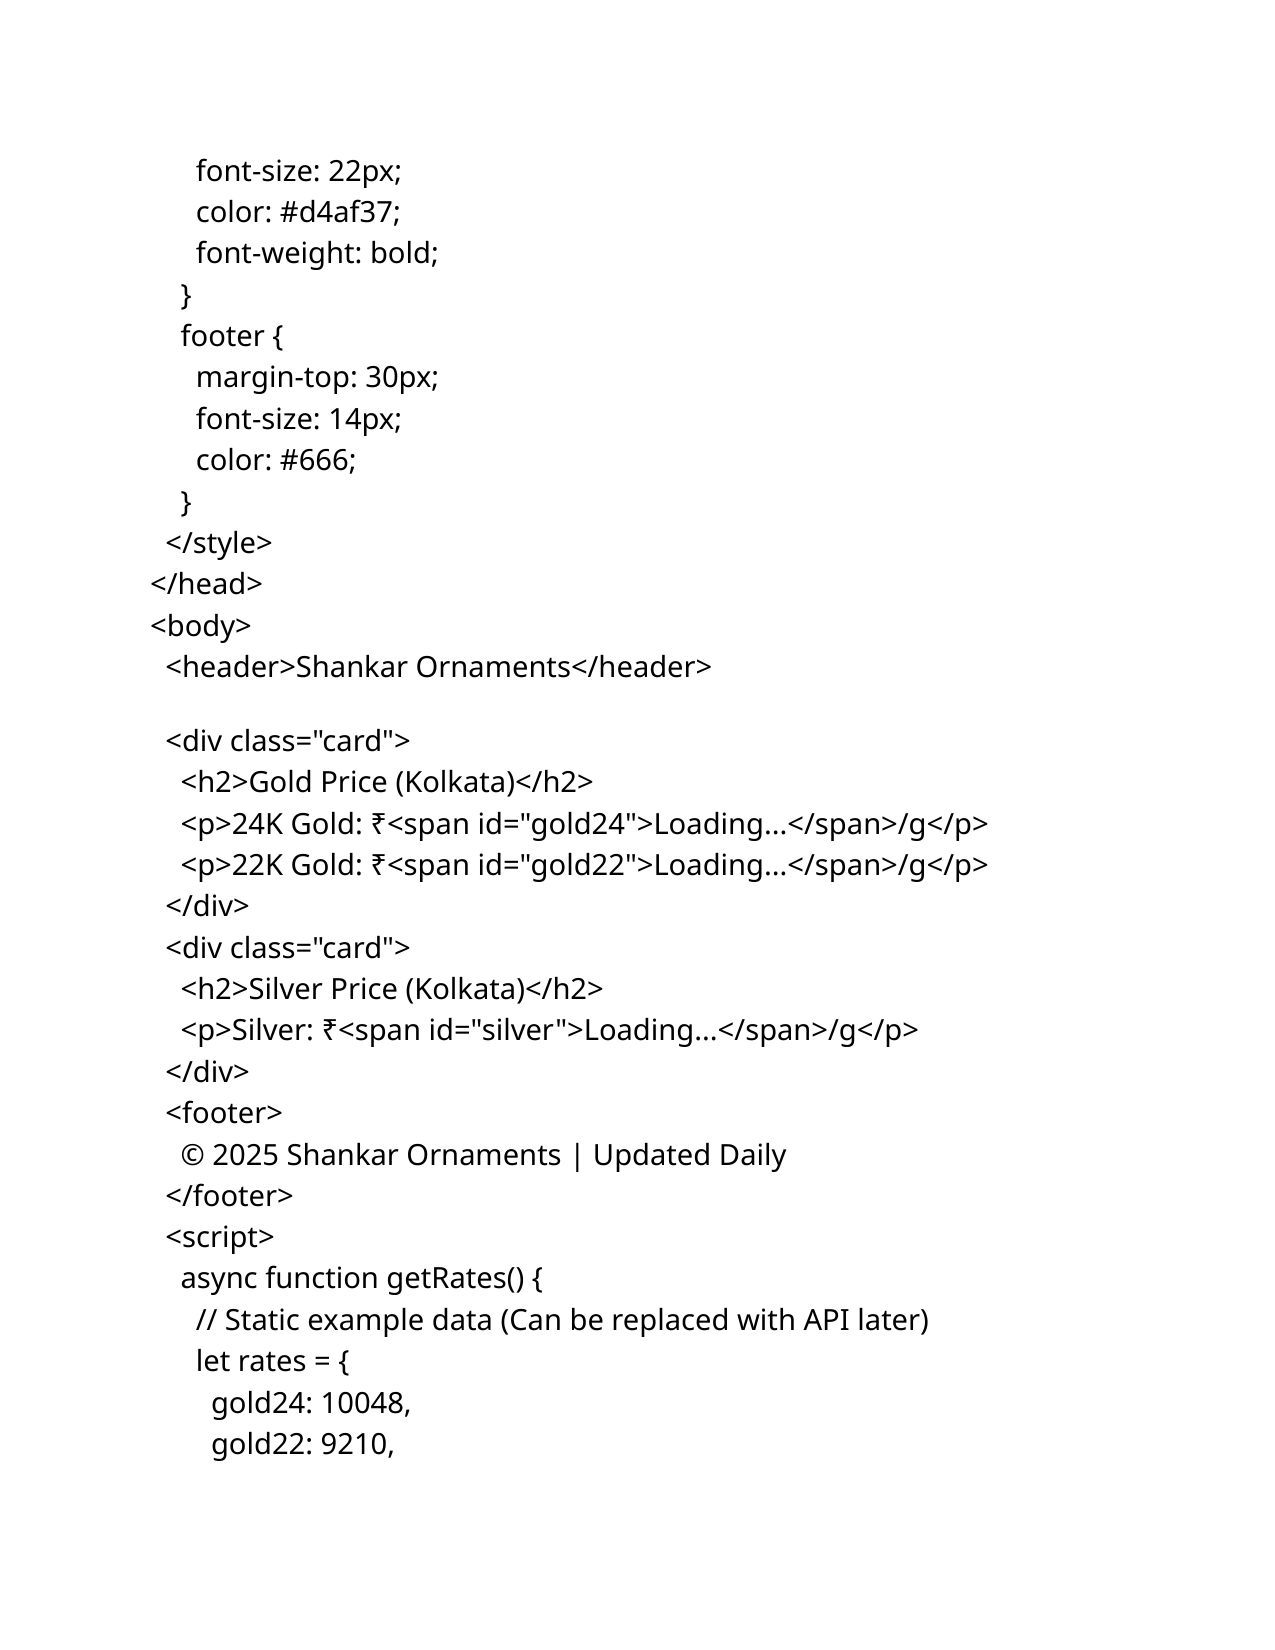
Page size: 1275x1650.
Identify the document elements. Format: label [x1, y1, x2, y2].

text [150, 150, 1125, 1464]
